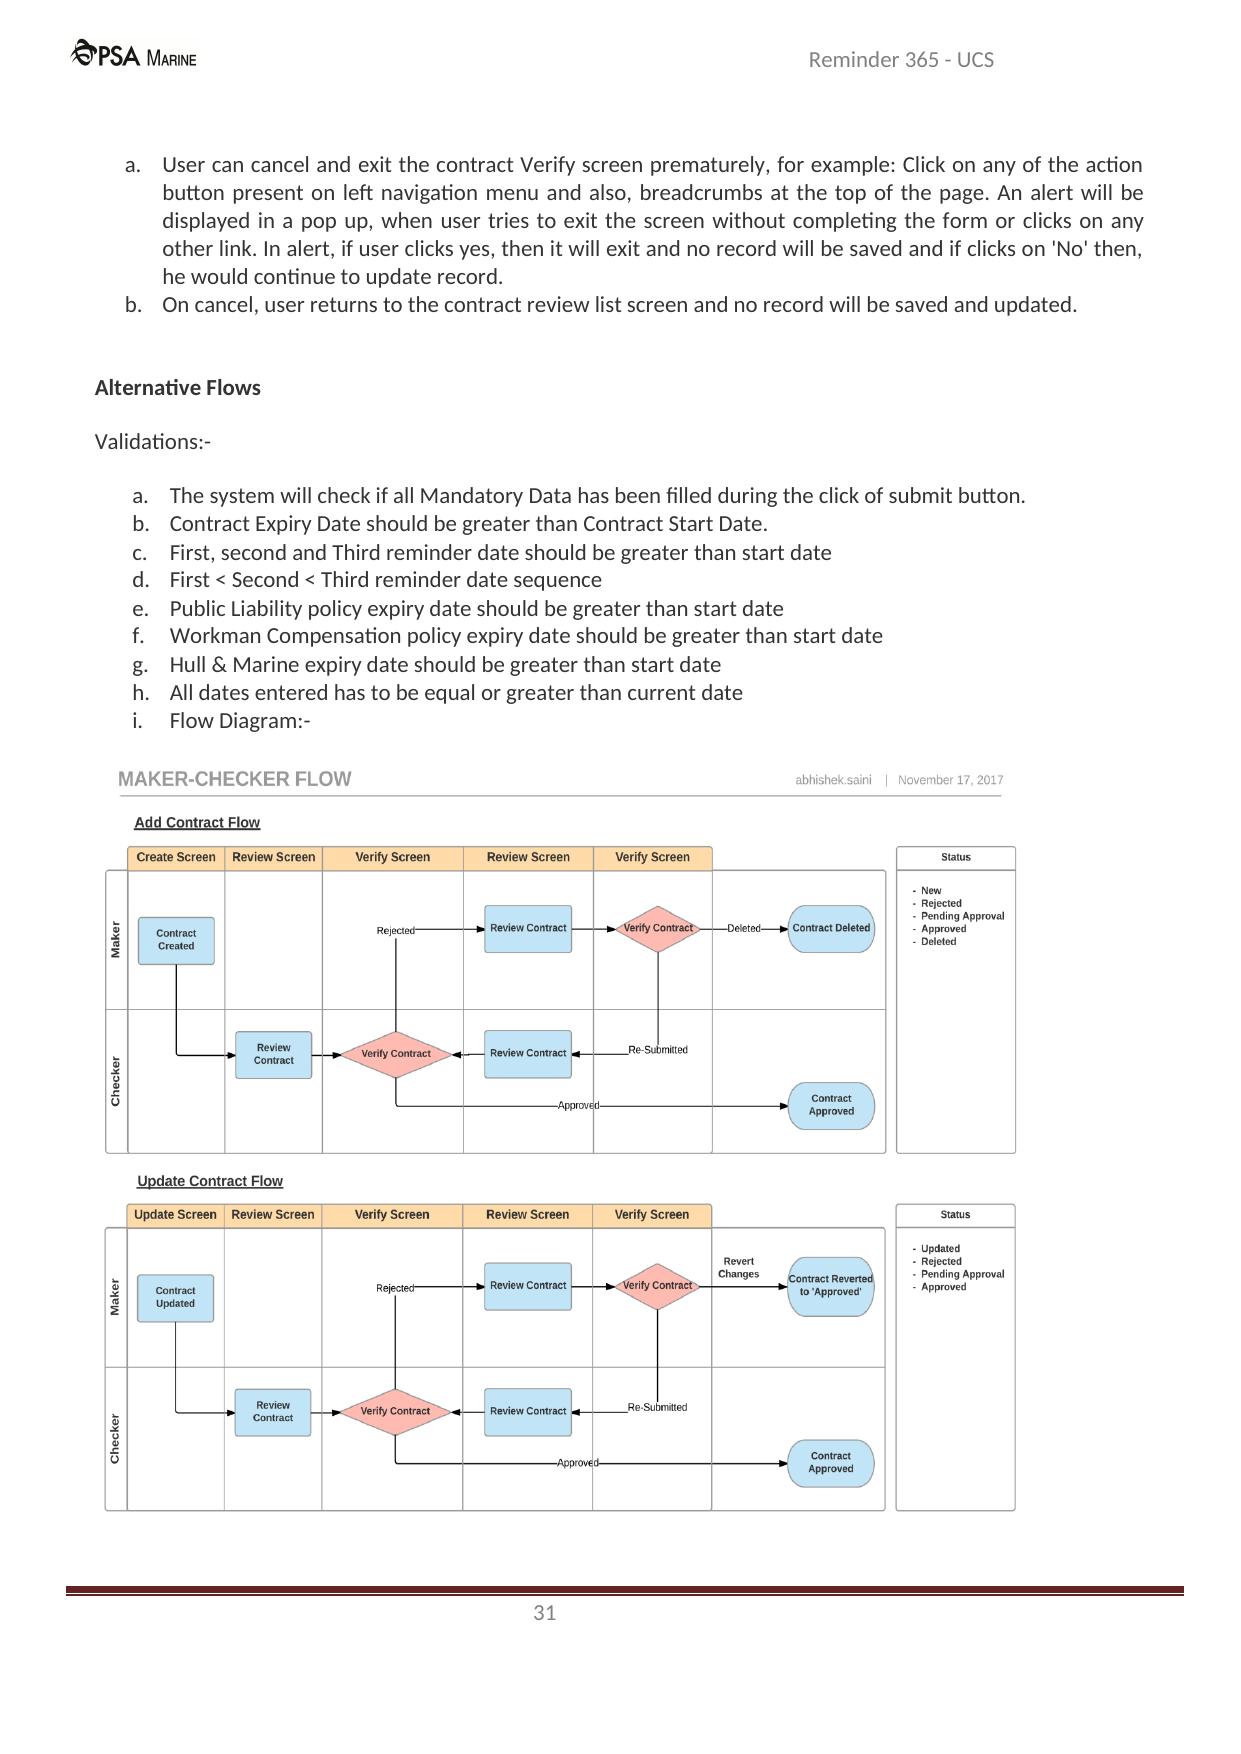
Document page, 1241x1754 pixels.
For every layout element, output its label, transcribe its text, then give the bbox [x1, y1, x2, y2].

picture [66, 37, 201, 68]
list Flow Diagram:- [132, 706, 1146, 734]
list Contract Expiry Date should be greater than Contract Start Date. [132, 509, 1146, 538]
list Hull & Marine expiry date should be greater than start date [132, 650, 1146, 678]
list Workman Compensation policy expiry date should be greater than start date [132, 622, 1146, 650]
list User can cancel and exit the contract Verify screen prematurely, for example: Click on any of the action button present on left navigation menu and also, breadcrumbs at the top of the page. An alert will be displayed in a pop up, when user tries to exit the screen without completing the form or clicks on any other link. In alert, if user clicks yes, then it will exit and no record will be saved and if clicks on 'No' then, he would continue to update record. [124, 150, 1146, 290]
list Public Liability policy expiry date should be greater than start date [132, 594, 1146, 622]
list On cancel, user returns to the contract review list screen and no record will be saved and updated. [124, 290, 1146, 318]
picture [94, 733, 1026, 1518]
list All dates entered has to be equal or greater than current date [132, 678, 1146, 706]
list The system will check if all Mandatory Data has been filled during the click of submit button. [132, 482, 1146, 509]
list First, second and Third reminder date should be greater than start date [132, 538, 1146, 566]
text Alternative Flows [94, 373, 1146, 401]
list First < Second < Third reminder date sequence [132, 566, 1146, 594]
text Validations:- [94, 427, 1146, 455]
